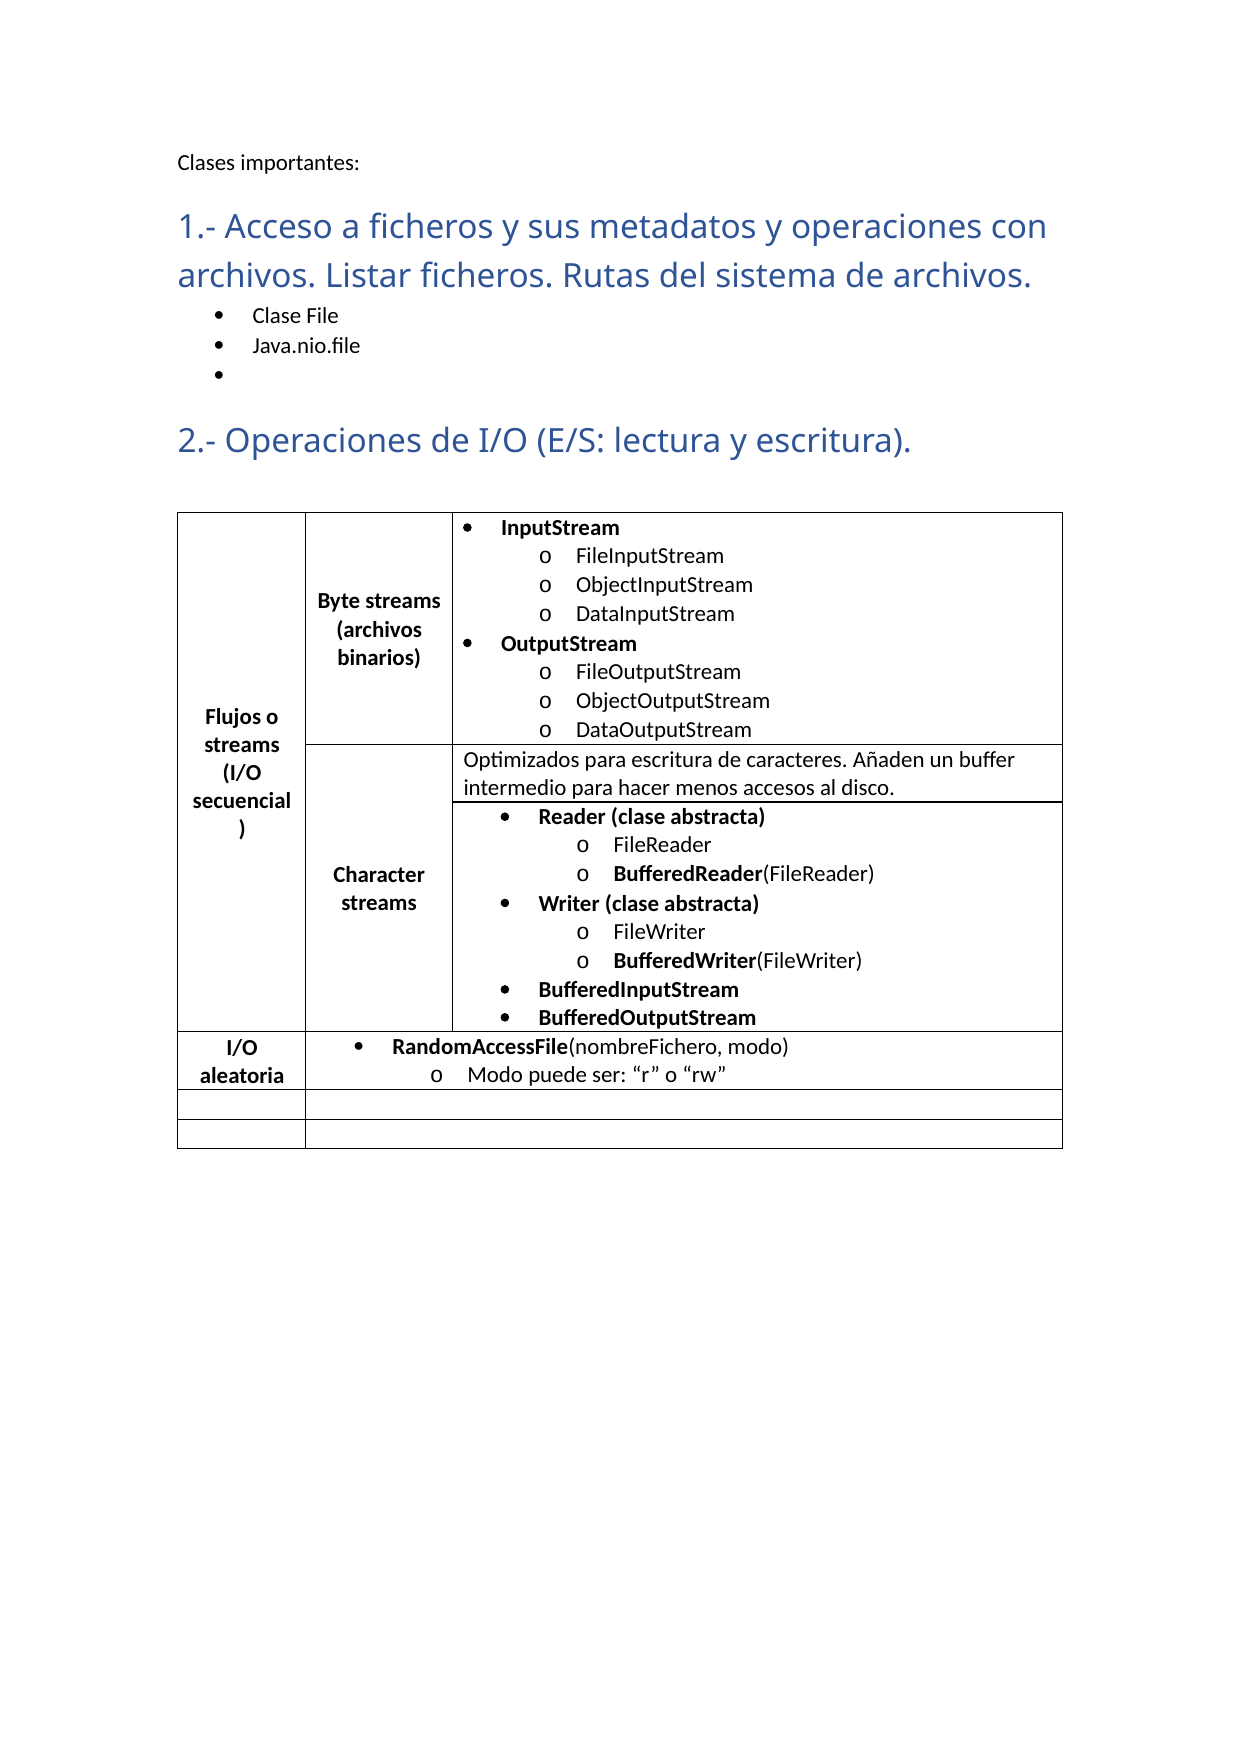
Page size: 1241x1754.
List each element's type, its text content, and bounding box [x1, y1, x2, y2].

table_header Byte streams (archivos binarios) [306, 513, 452, 744]
text Clases importantes: [177, 148, 1063, 176]
table_header Flujos o streams (I/O secuencial) [178, 513, 305, 1031]
subtitle 2.- Operaciones de I/O (E/S: lectura y escritura). [177, 416, 1063, 462]
table_cell Reader (clase abstracta) FileReader BufferedReader(FileReader) Writer (clase abstracta) FileWriter BufferedWriter(FileWriter) BufferedInputStream BufferedOutputStream [453, 803, 1062, 1031]
table_header InputStream FileInputStream ObjectInputStream DataInputStream OutputStream FileOutputStream ObjectOutputStream DataOutputStream [453, 513, 1062, 744]
table_cell Optimizados para escritura de caracteres. Añaden un buffer intermedio para hacer menos accesos al disco. [453, 745, 1062, 801]
subtitle 1.- Acceso a ficheros y sus metadatos y operaciones con archivos. Listar ficheros. Rutas del sistema de archivos. [177, 203, 1063, 297]
table_cell Character streams [306, 745, 452, 1031]
table_cell I/O aleatoria [178, 1032, 305, 1089]
table_cell [178, 1120, 305, 1147]
table_cell RandomAccessFile(nombreFichero, modo) Modo puede ser: “r” o “rw” [306, 1032, 1062, 1089]
table_cell [178, 1090, 305, 1118]
list Java.nio.file [215, 331, 1063, 359]
list Clase File [215, 301, 1063, 329]
table_cell [306, 1090, 1062, 1118]
table_cell [306, 1120, 1062, 1147]
